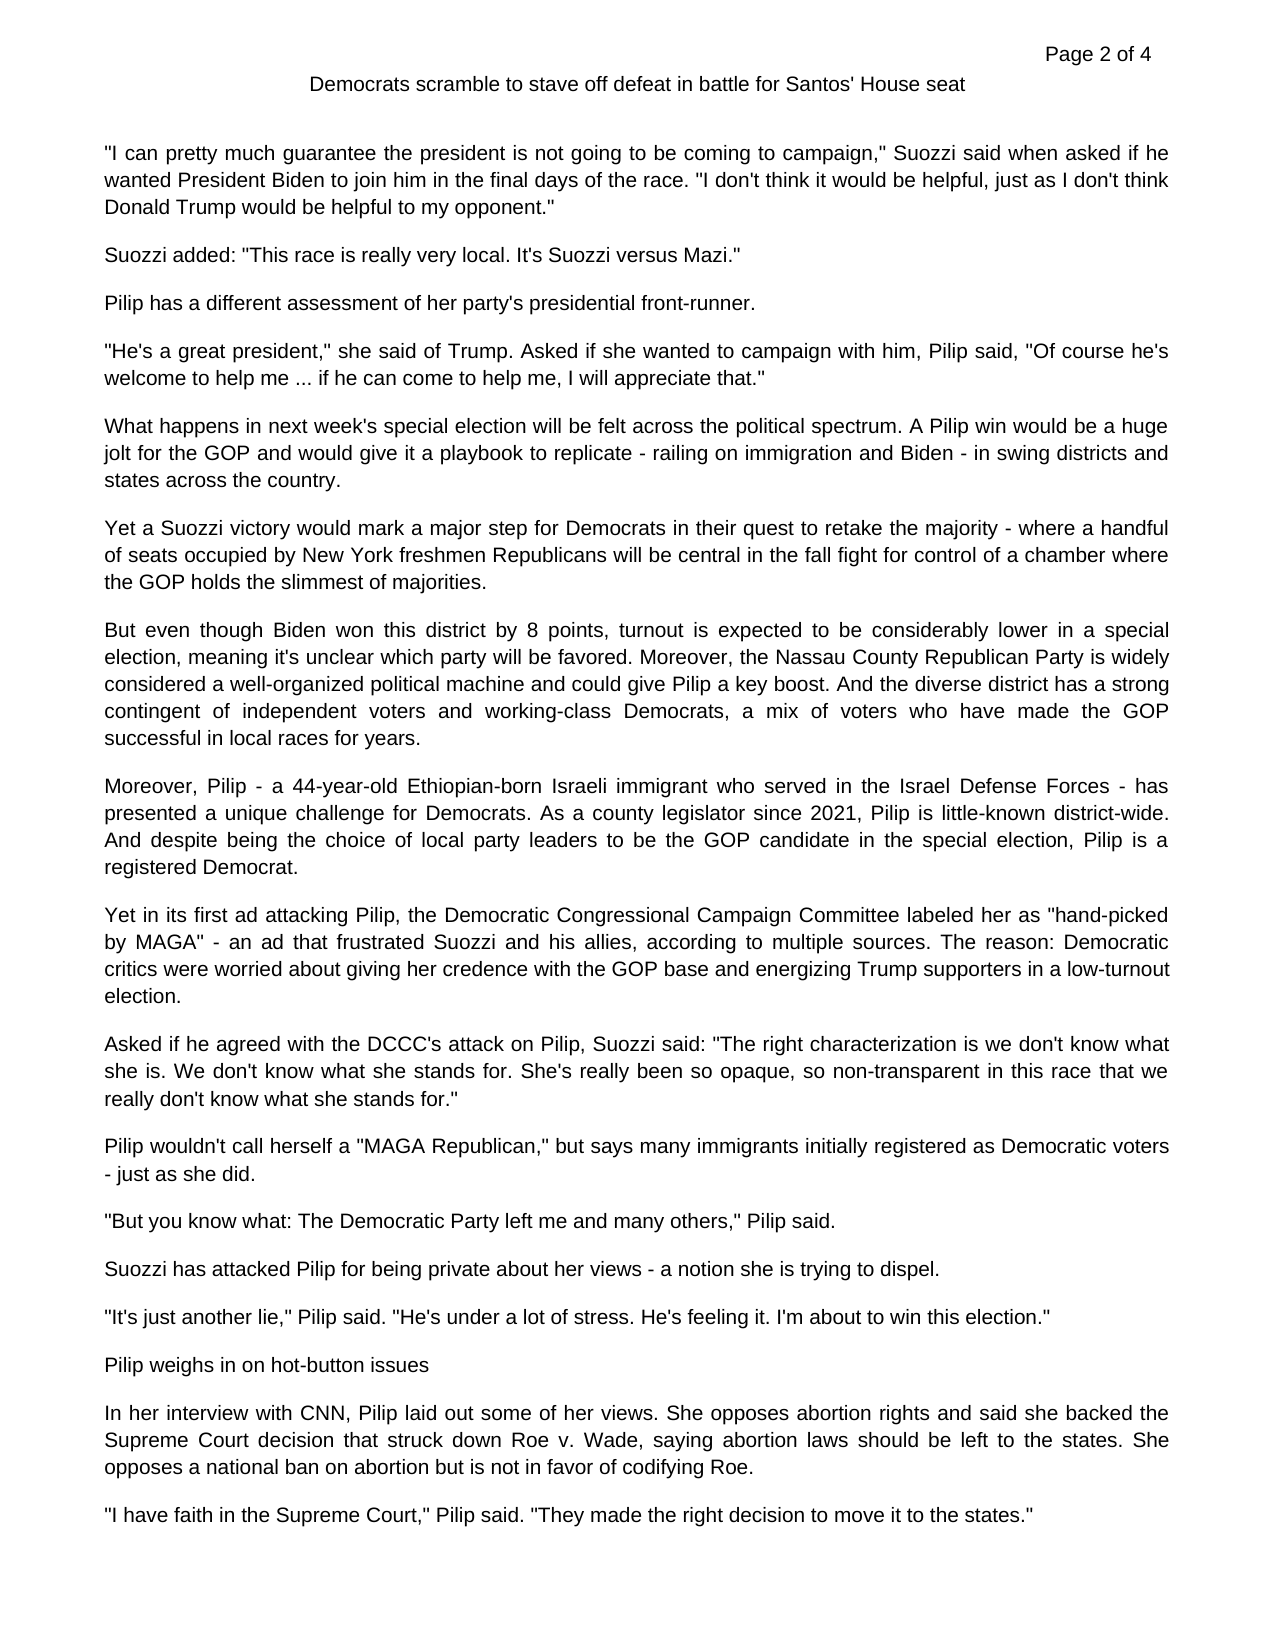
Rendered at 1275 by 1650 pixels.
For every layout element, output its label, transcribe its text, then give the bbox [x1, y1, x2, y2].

text "I can pretty much guarantee the president is not going to be coming to campaign," Suozzi said when asked if he wanted President Biden to join him in the final days of the race. "I don't think it would be helpful, just as I don't think Donald Trump would be helpful to my opponent." [104, 137, 1171, 219]
text Moreover, Pilip - a 44-year-old Ethiopian-born Israeli immigrant who served in the Israel Defense Forces - has presented a unique challenge for Democrats. As a county legislator since 2021, Pilip is little-known district-wide. And despite being the choice of local party leaders to be the GOP candidate in the special election, Pilip is a registered Democrat. [104, 771, 1171, 879]
text "I have faith in the Supreme Court," Pilip said. "They made the right decision to move it to the states." [104, 1500, 1171, 1527]
text Asked if he agreed with the DCCC's attack on Pilip, Suozzi said: "The right characterization is we don't know what she is. We don't know what she stands for. She's really been so opaque, so non-transparent in this race that we really don't know what she stands for." [104, 1029, 1171, 1110]
text Suozzi has attacked Pilip for being private about her views - a notion she is trying to dispel. [104, 1254, 1171, 1281]
text Suozzi added: "This race is really very local. It's Suozzi versus Mazi." [104, 239, 1171, 267]
text "He's a great president," she said of Trump. Asked if she wanted to campaign with him, Pilip said, "Of course he's welcome to help me ... if he can come to help me, I will appreciate that." [104, 335, 1171, 389]
text Yet a Suozzi victory would mark a major step for Democrats in their quest to retake the majority - where a handful of seats occupied by New York freshmen Republicans will be central in the fall fight for control of a chamber where the GOP holds the slimmest of majorities. [104, 512, 1171, 594]
text Yet in its first ad attacking Pilip, the Democratic Congressional Campaign Committee labeled her as "hand-picked by MAGA" - an ad that frustrated Suozzi and his allies, according to multiple sources. The reason: Democratic critics were worried about giving her credence with the GOP base and energizing Trump supporters in a low-turnout election. [104, 900, 1171, 1008]
text Pilip has a different assessment of her party's presidential front-runner. [104, 287, 1171, 314]
text Pilip weighs in on hot-button issues [104, 1350, 1171, 1377]
text Pilip wouldn't call herself a "MAGA Republican," but says many immigrants initially registered as Democratic voters - just as she did. [104, 1131, 1171, 1185]
text "It's just another lie," Pilip said. "He's under a lot of stress. He's feeling it. I'm about to win this election." [104, 1302, 1171, 1329]
text What happens in next week's special election will be felt across the political spectrum. A Pilip win would be a huge jolt for the GOP and would give it a playbook to replicate - railing on immigration and Biden - in swing districts and states across the country. [104, 410, 1171, 492]
text "But you know what: The Democratic Party left me and many others," Pilip said. [104, 1206, 1171, 1233]
text In her interview with CNN, Pilip laid out some of her views. She opposes abortion rights and said she backed the Supreme Court decision that struck down Roe v. Wade, saying abortion laws should be left to the states. She opposes a national ban on abortion but is not in favor of codifying Roe. [104, 1398, 1171, 1479]
text But even though Biden won this district by 8 points, turnout is expected to be considerably lower in a special election, meaning it's unclear which party will be favored. Moreover, the Nassau County Republican Party is widely considered a well-organized political machine and could give Pilip a key boost. And the diverse district has a strong contingent of independent voters and working-class Democrats, a mix of voters who have made the GOP successful in local races for years. [104, 614, 1171, 750]
